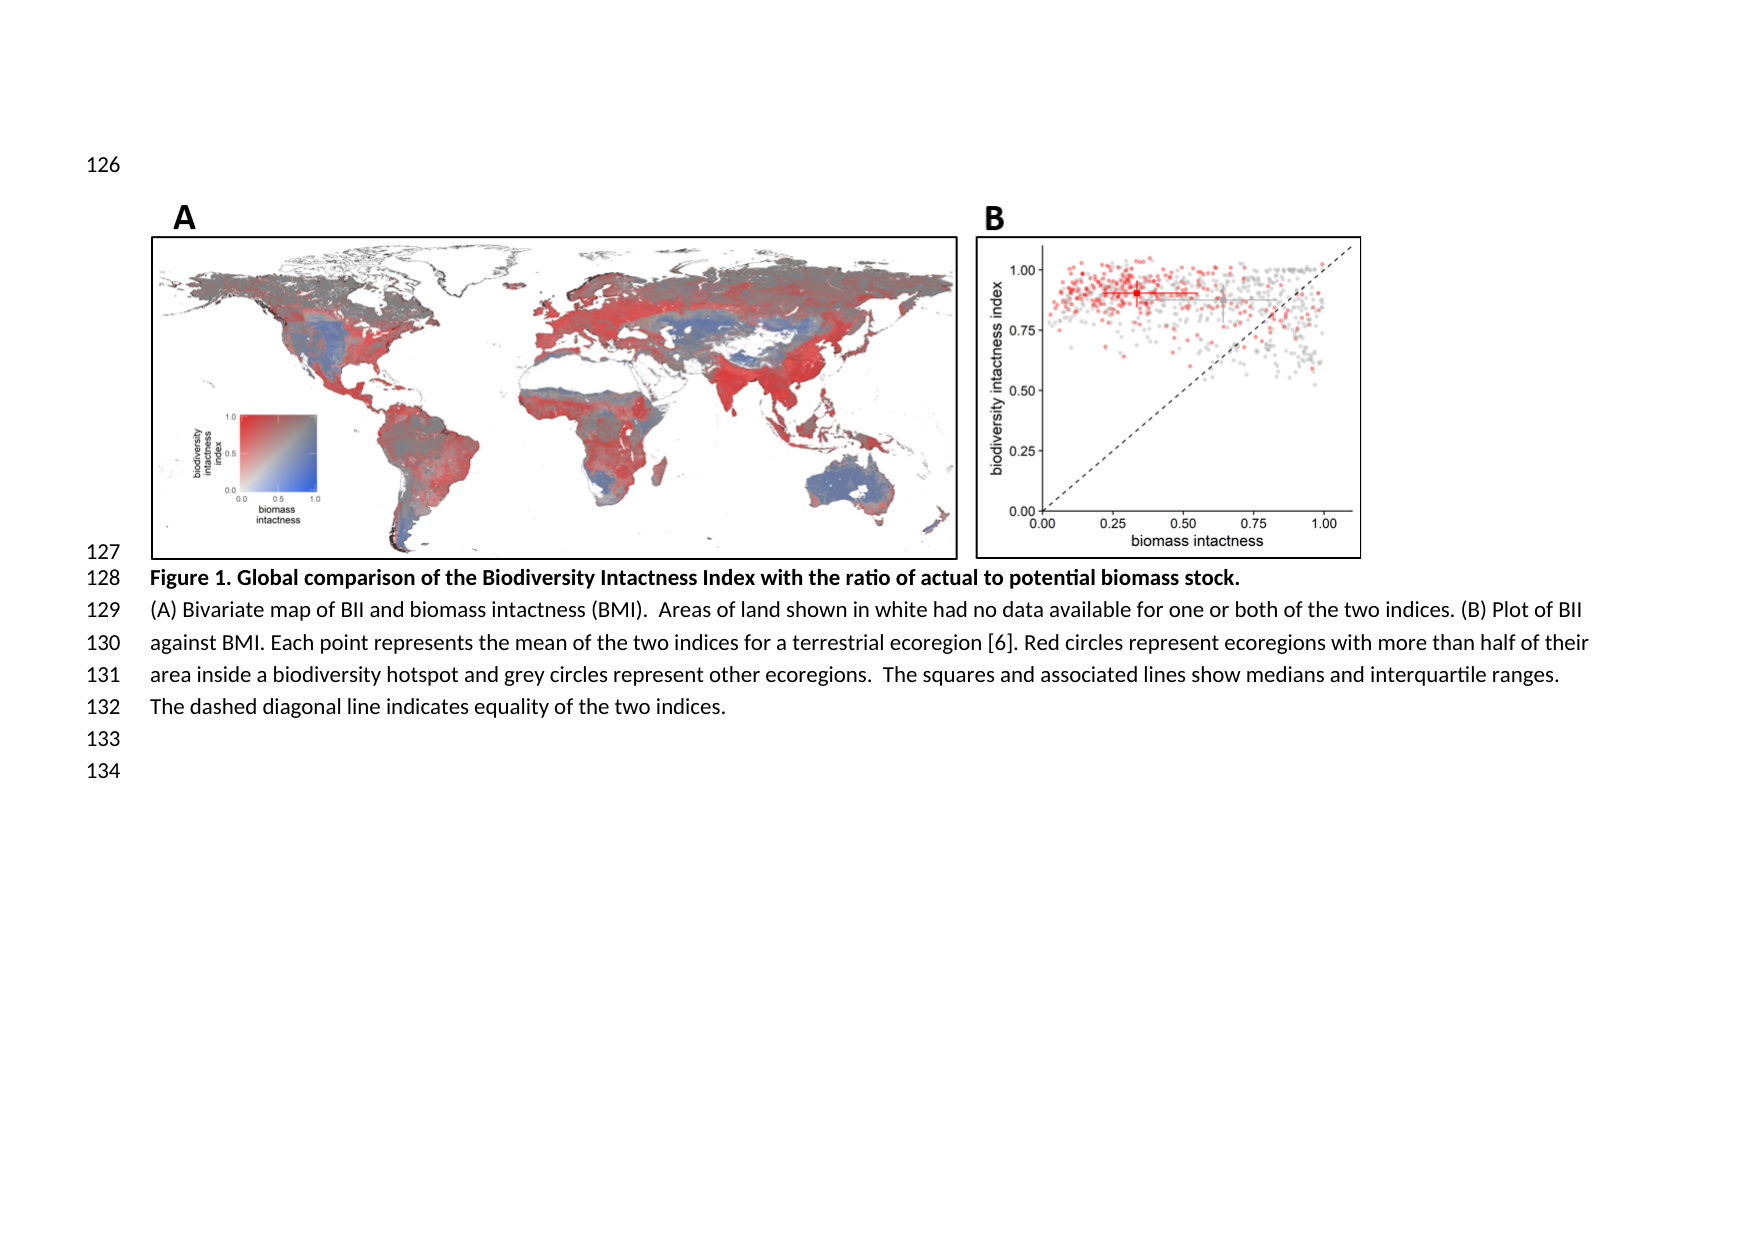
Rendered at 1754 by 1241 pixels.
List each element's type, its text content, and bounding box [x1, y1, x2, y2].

text Figure 1. Global comparison of the Biodiversity Intactness Index with the ratio of actual to potential biomass stock. [150, 563, 1604, 591]
picture [150, 182, 1362, 560]
text (A) Bivariate map of BII and biomass intactness (BMI). Areas of land shown in white had no data available for one or both of the two indices. (B) Plot of BII against BMI. Each point represents the mean of the two indices for a terrestrial ecoregion [6]. Red circles represent ecoregions with more than half of their area inside a biodiversity hotspot and grey circles represent other ecoregions. The squares and associated lines show medians and interquartile ranges. The dashed diagonal line indicates equality of the two indices. [150, 596, 1604, 720]
